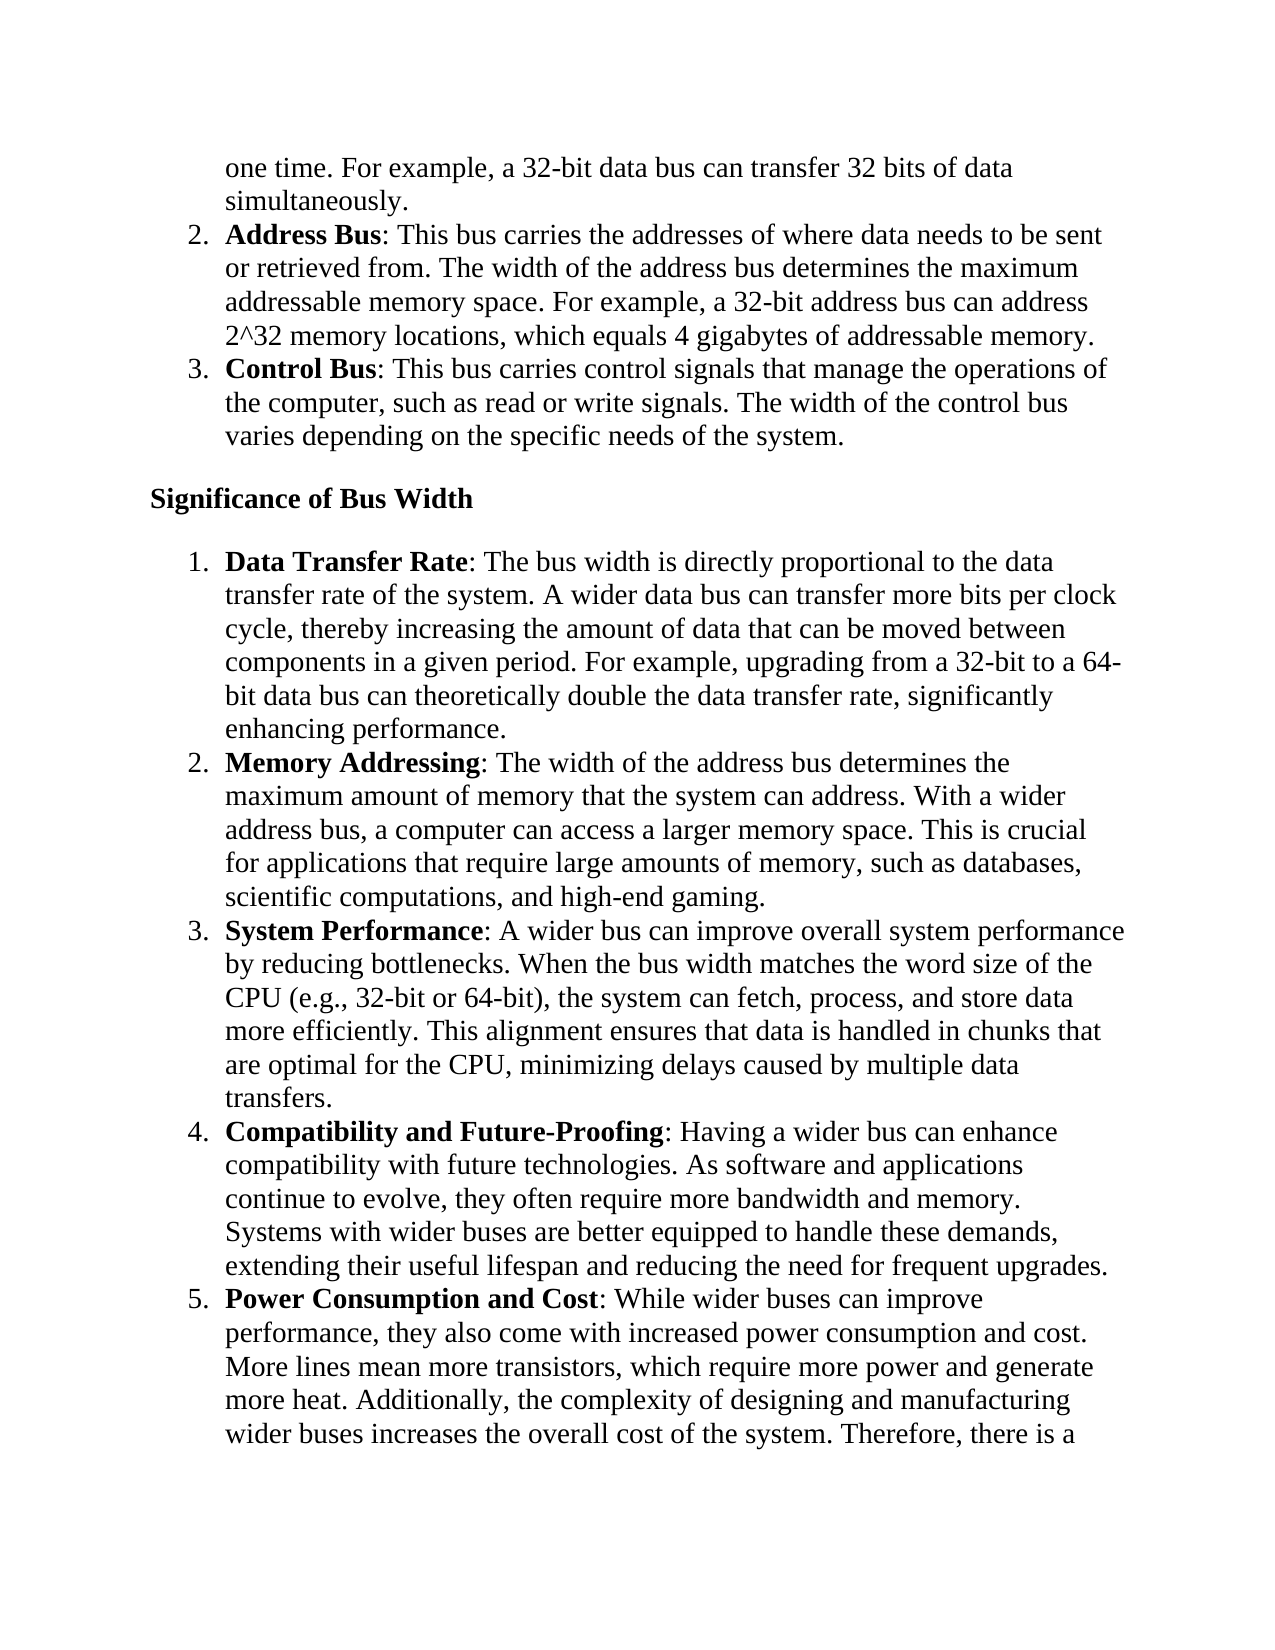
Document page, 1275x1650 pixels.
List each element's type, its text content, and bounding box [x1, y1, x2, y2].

list Control Bus: This bus carries control signals that manage the operations of the computer, such as read or write signals. The width of the control bus varies depending on the specific needs of the system. [187, 351, 1125, 452]
text Significance of Bus Width [150, 481, 1125, 514]
list Memory Addressing: The width of the address bus determines the maximum amount of memory that the system can address. With a wider address bus, a computer can access a larger memory space. This is crucial for applications that require large amounts of memory, such as databases, scientific computations, and high-end gaming. [187, 745, 1125, 913]
list Data Transfer Rate: The bus width is directly proportional to the data transfer rate of the system. A wider data bus can transfer more bits per clock cycle, thereby increasing the amount of data that can be moved between components in a given period. For example, upgrading from a 32-bit to a 64-bit data bus can theoretically double the data transfer rate, significantly enhancing performance. [187, 544, 1125, 745]
list System Performance: A wider bus can improve overall system performance by reducing bottlenecks. When the bus width matches the word size of the CPU (e.g., 32-bit or 64-bit), the system can fetch, process, and store data more efficiently. This alignment ensures that data is handled in chunks that are optimal for the CPU, minimizing delays caused by multiple data transfers. [187, 913, 1125, 1114]
list Address Bus: This bus carries the addresses of where data needs to be sent or retrieved from. The width of the address bus determines the maximum addressable memory space. For example, a 32-bit address bus can address 2^32 memory locations, which equals 4 gigabytes of addressable memory. [187, 217, 1125, 351]
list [187, 1282, 1125, 1449]
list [187, 150, 1125, 217]
list Compatibility and Future-Proofing: Having a wider bus can enhance compatibility with future technologies. As software and applications continue to evolve, they often require more bandwidth and memory. Systems with wider buses are better equipped to handle these demands, extending their useful lifespan and reducing the need for frequent upgrades. [187, 1114, 1125, 1282]
